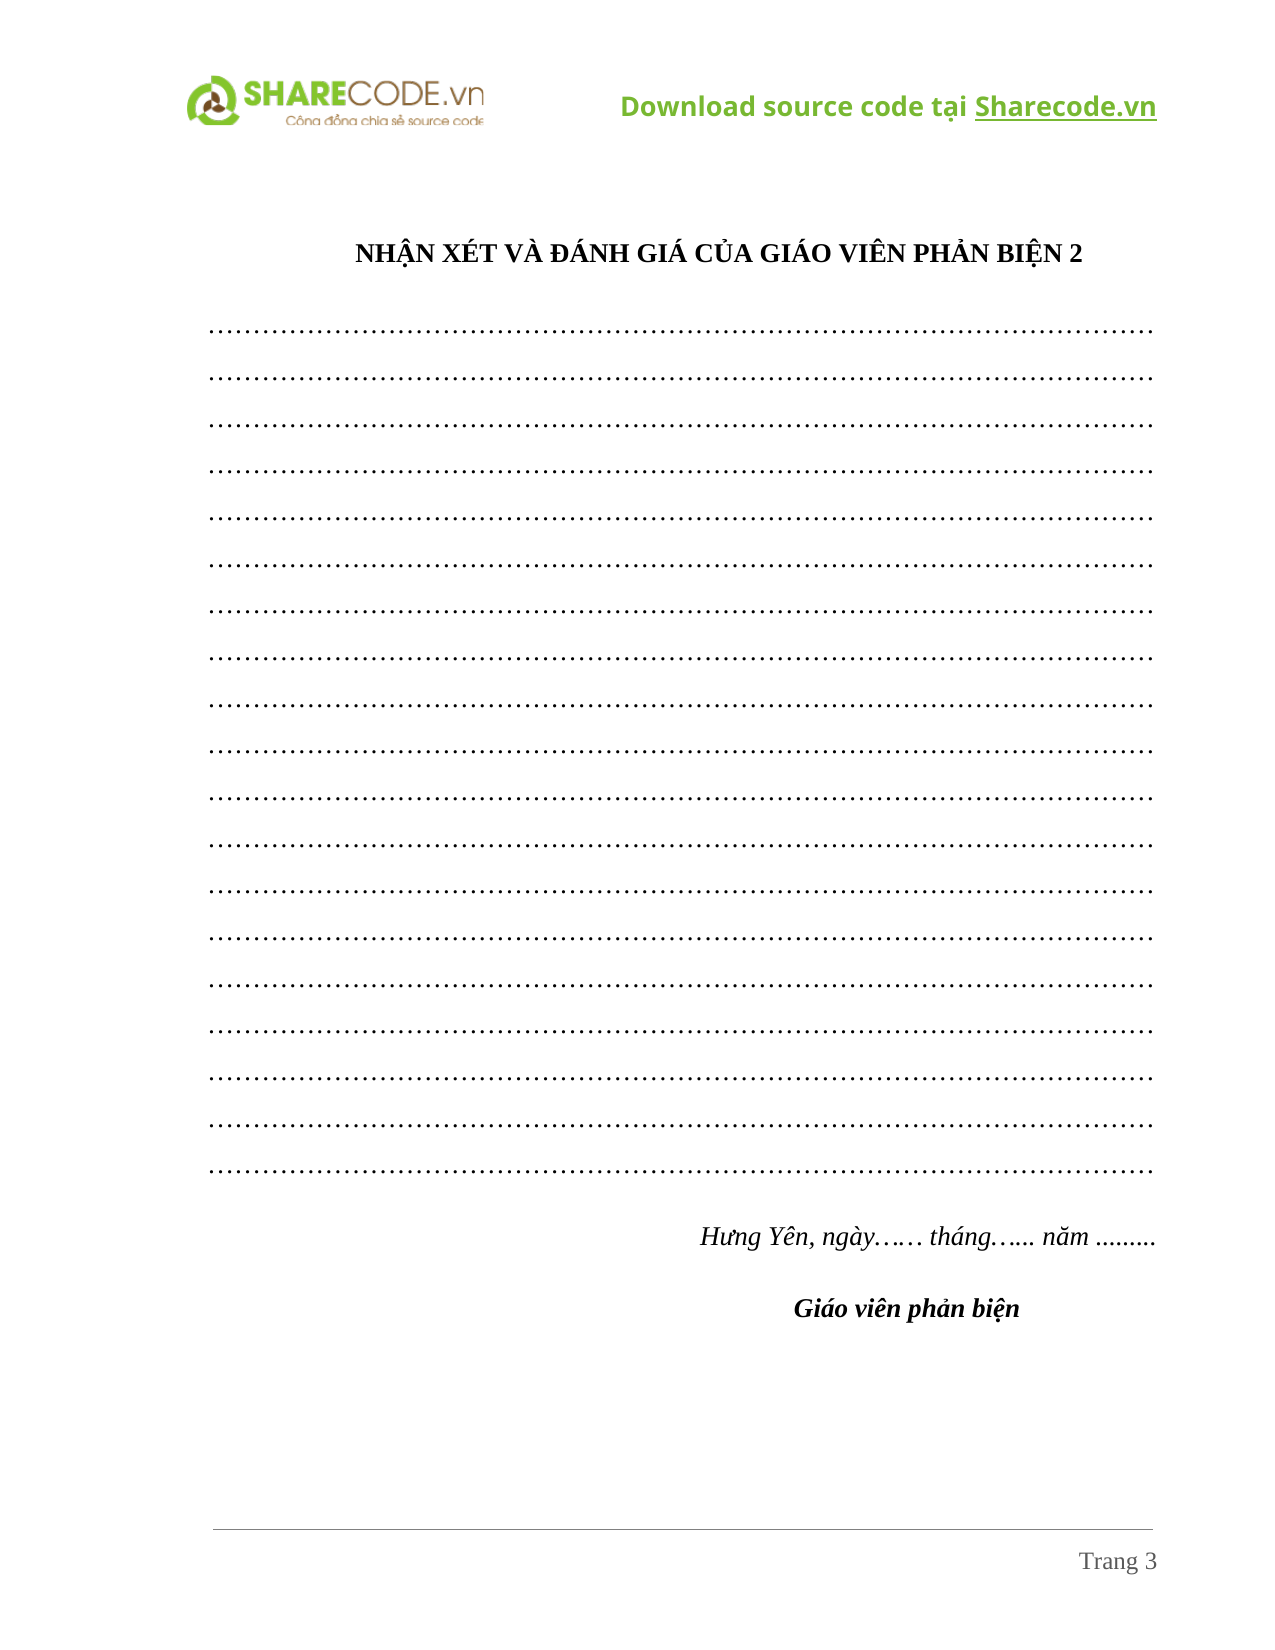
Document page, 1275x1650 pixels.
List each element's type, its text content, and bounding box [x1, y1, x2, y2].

text Hưng Yên, ngày…… tháng…... năm ......... [620, 1220, 1157, 1251]
picture [186, 75, 484, 126]
text NHẬN XÉT VÀ ĐÁNH GIÁ CỦA GIÁO VIÊN PHẢN BIỆN 2 [207, 237, 1157, 268]
text Giáo viên phản biện [620, 1292, 1157, 1323]
